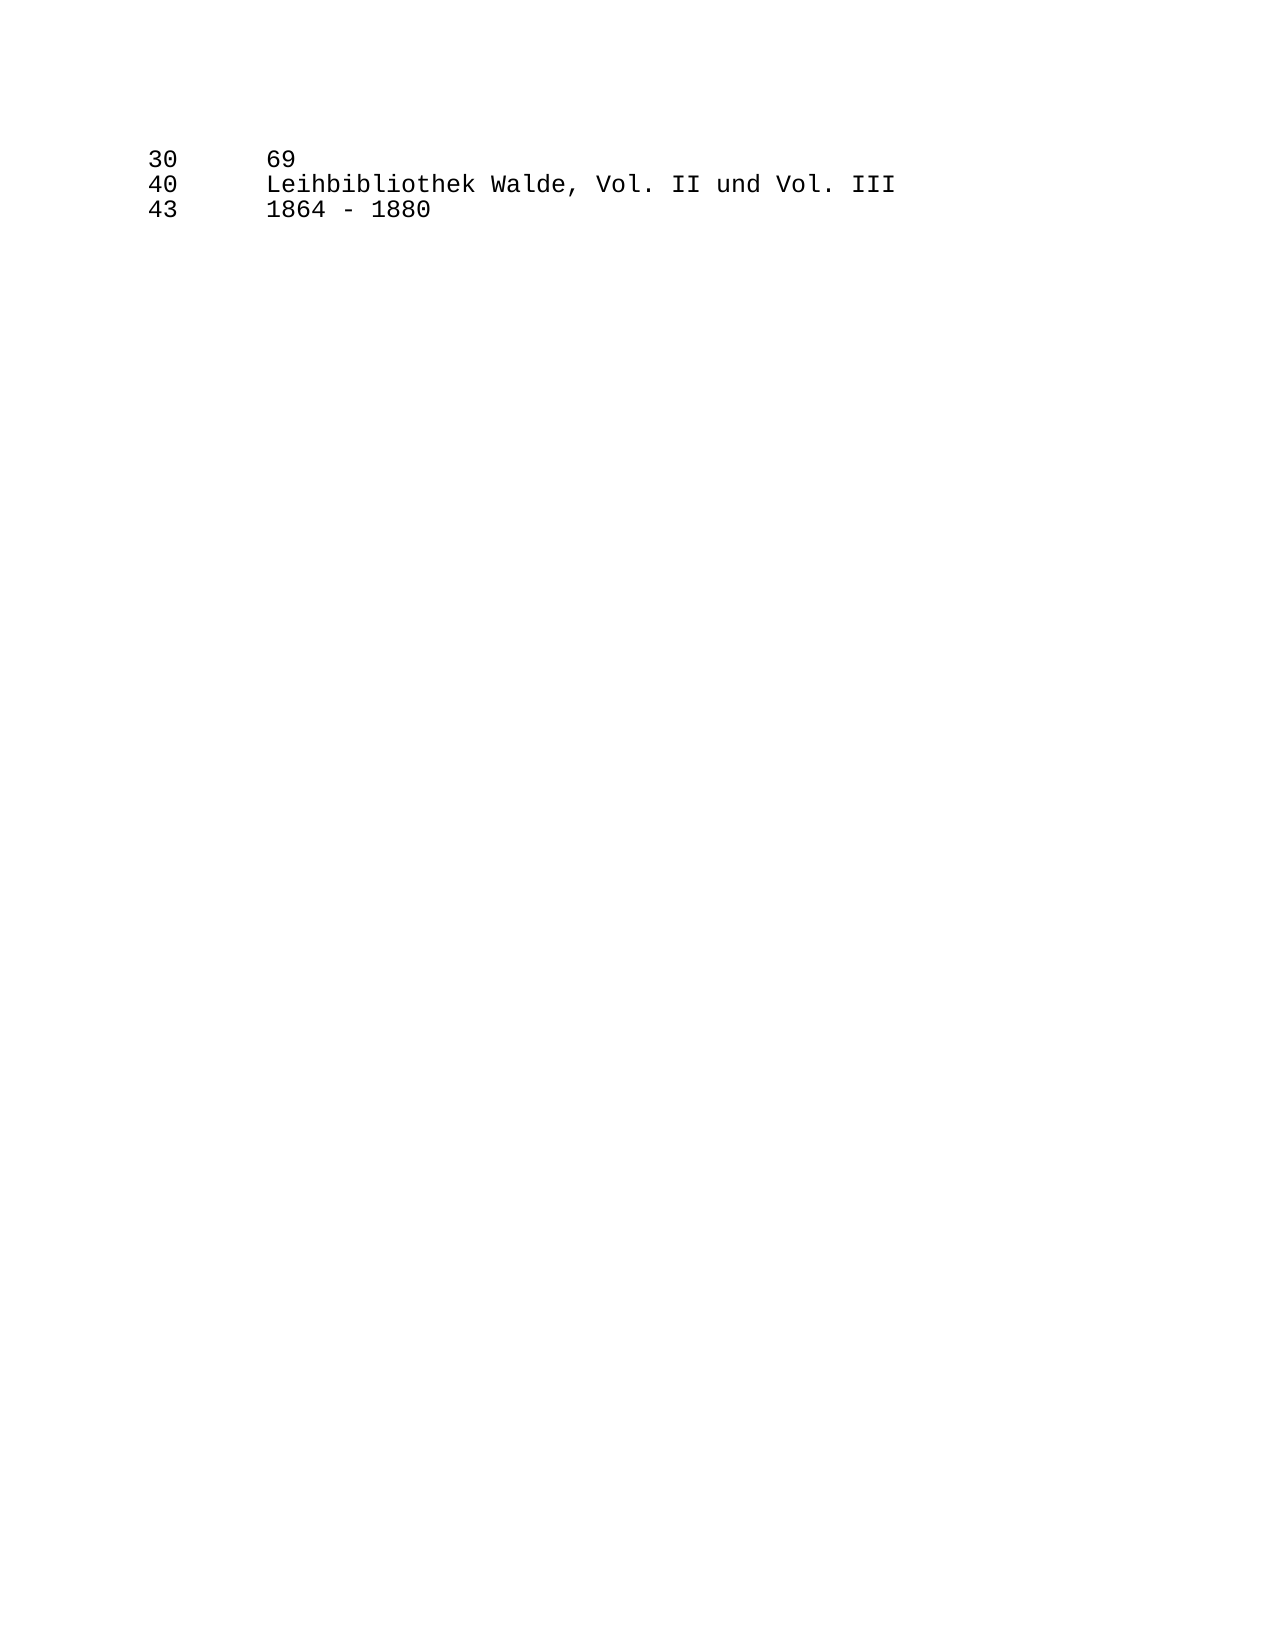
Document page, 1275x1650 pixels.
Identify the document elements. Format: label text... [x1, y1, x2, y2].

text 43 1864 - 1880 [148, 198, 1127, 223]
text 30 69 [148, 148, 1127, 173]
text 40 k[s[Leihbibliothek]s p[Walde]p]k, Vol. II und Vol. III [148, 173, 1127, 198]
